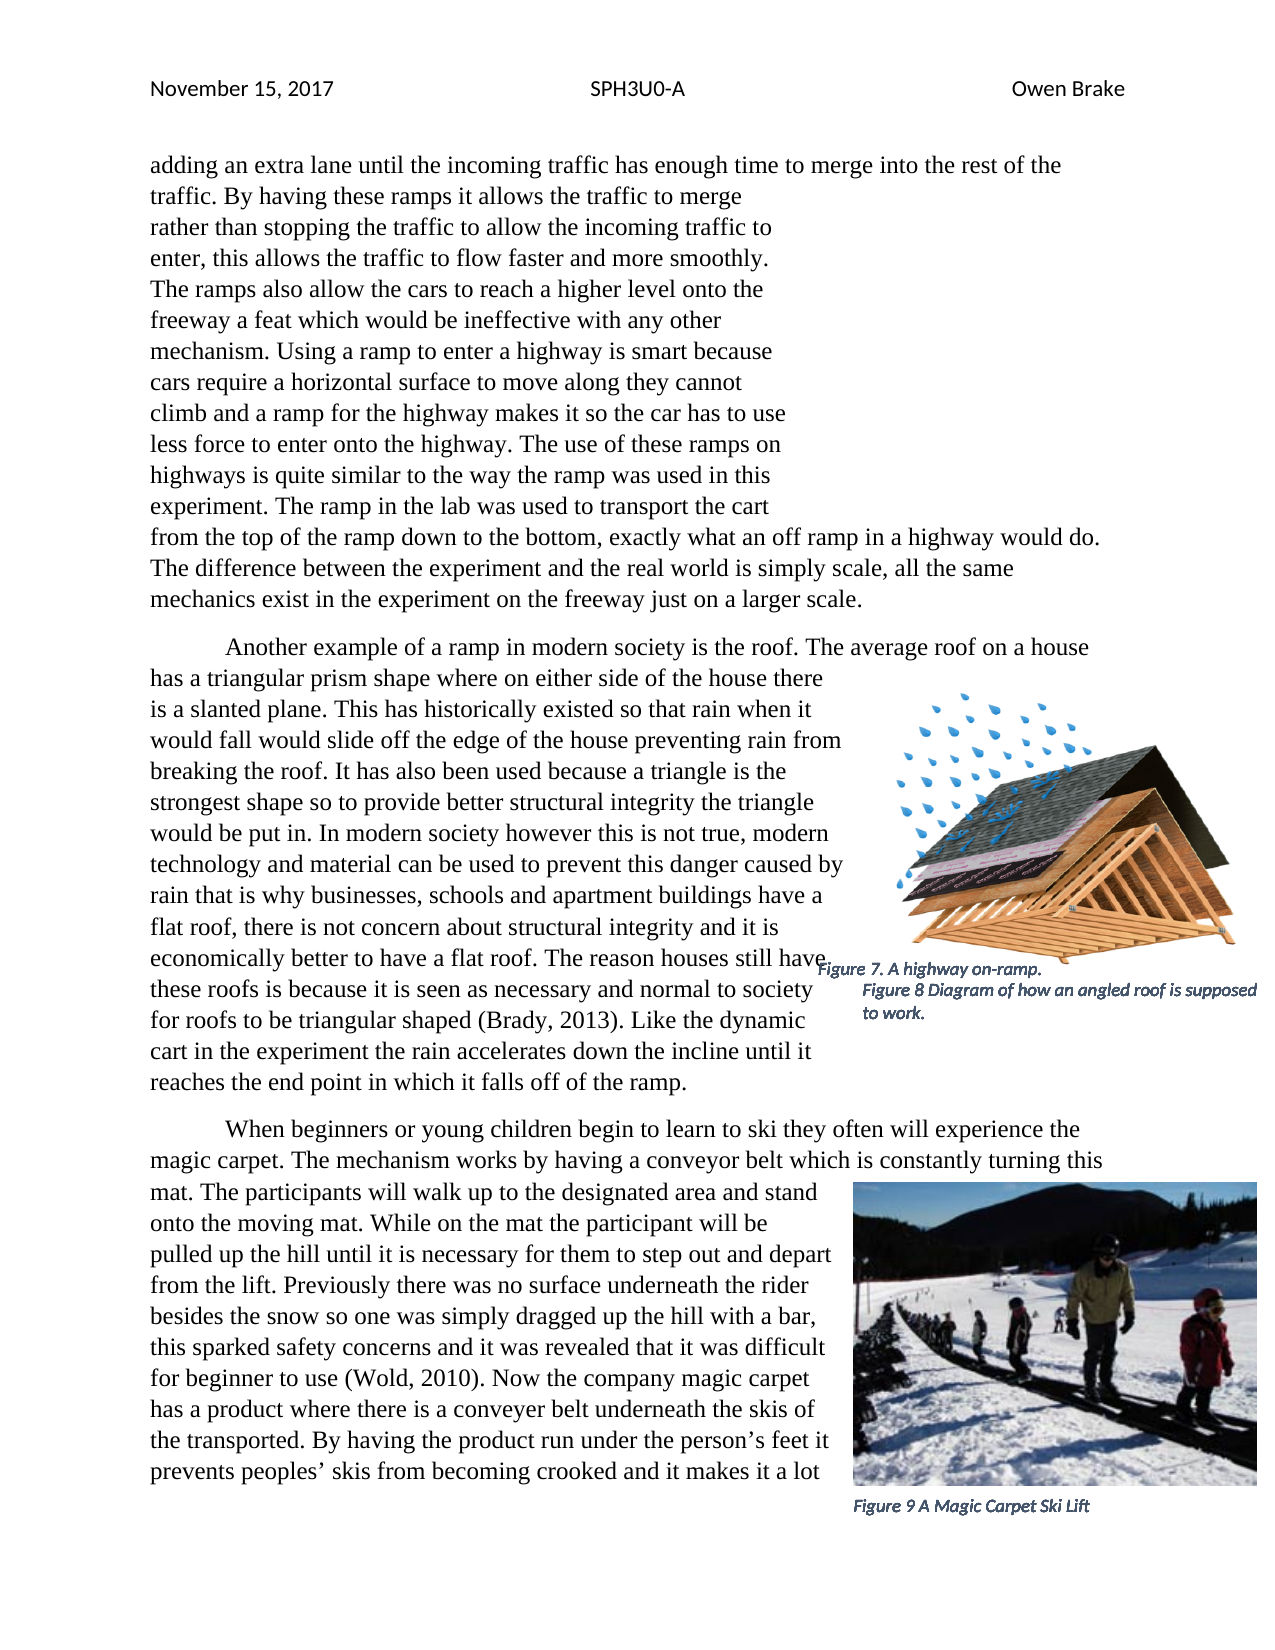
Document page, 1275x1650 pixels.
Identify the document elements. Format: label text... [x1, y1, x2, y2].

picture [862, 673, 1260, 969]
text Another example of a ramp in modern society is the roof. The average roof on a house has a triangular prism shape where on either side of the house there is a slanted plane. This has historically existed so that rain when it would fall would slide off the edge of the house preventing rain from breaking the roof. It has also been used because a triangle is the strongest shape so to provide better structural integrity the triangle would be put in. In modern society however this is not true, modern technology and material can be used to prevent this danger caused by rain that is why businesses, schools and apartment buildings have a flat roof, there is not concern about structural integrity and it is economically better to have a flat roof. The reason houses still have these roofs is because it is seen as necessary and normal to society for roofs to be triangular shaped. Like the dynamic cart in the experiment the rain accelerates down the incline until it reaches the end point in which it falls off of the ramp. [150, 632, 1125, 1096]
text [150, 1114, 1125, 1485]
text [150, 150, 1125, 613]
picture [853, 1182, 1257, 1486]
